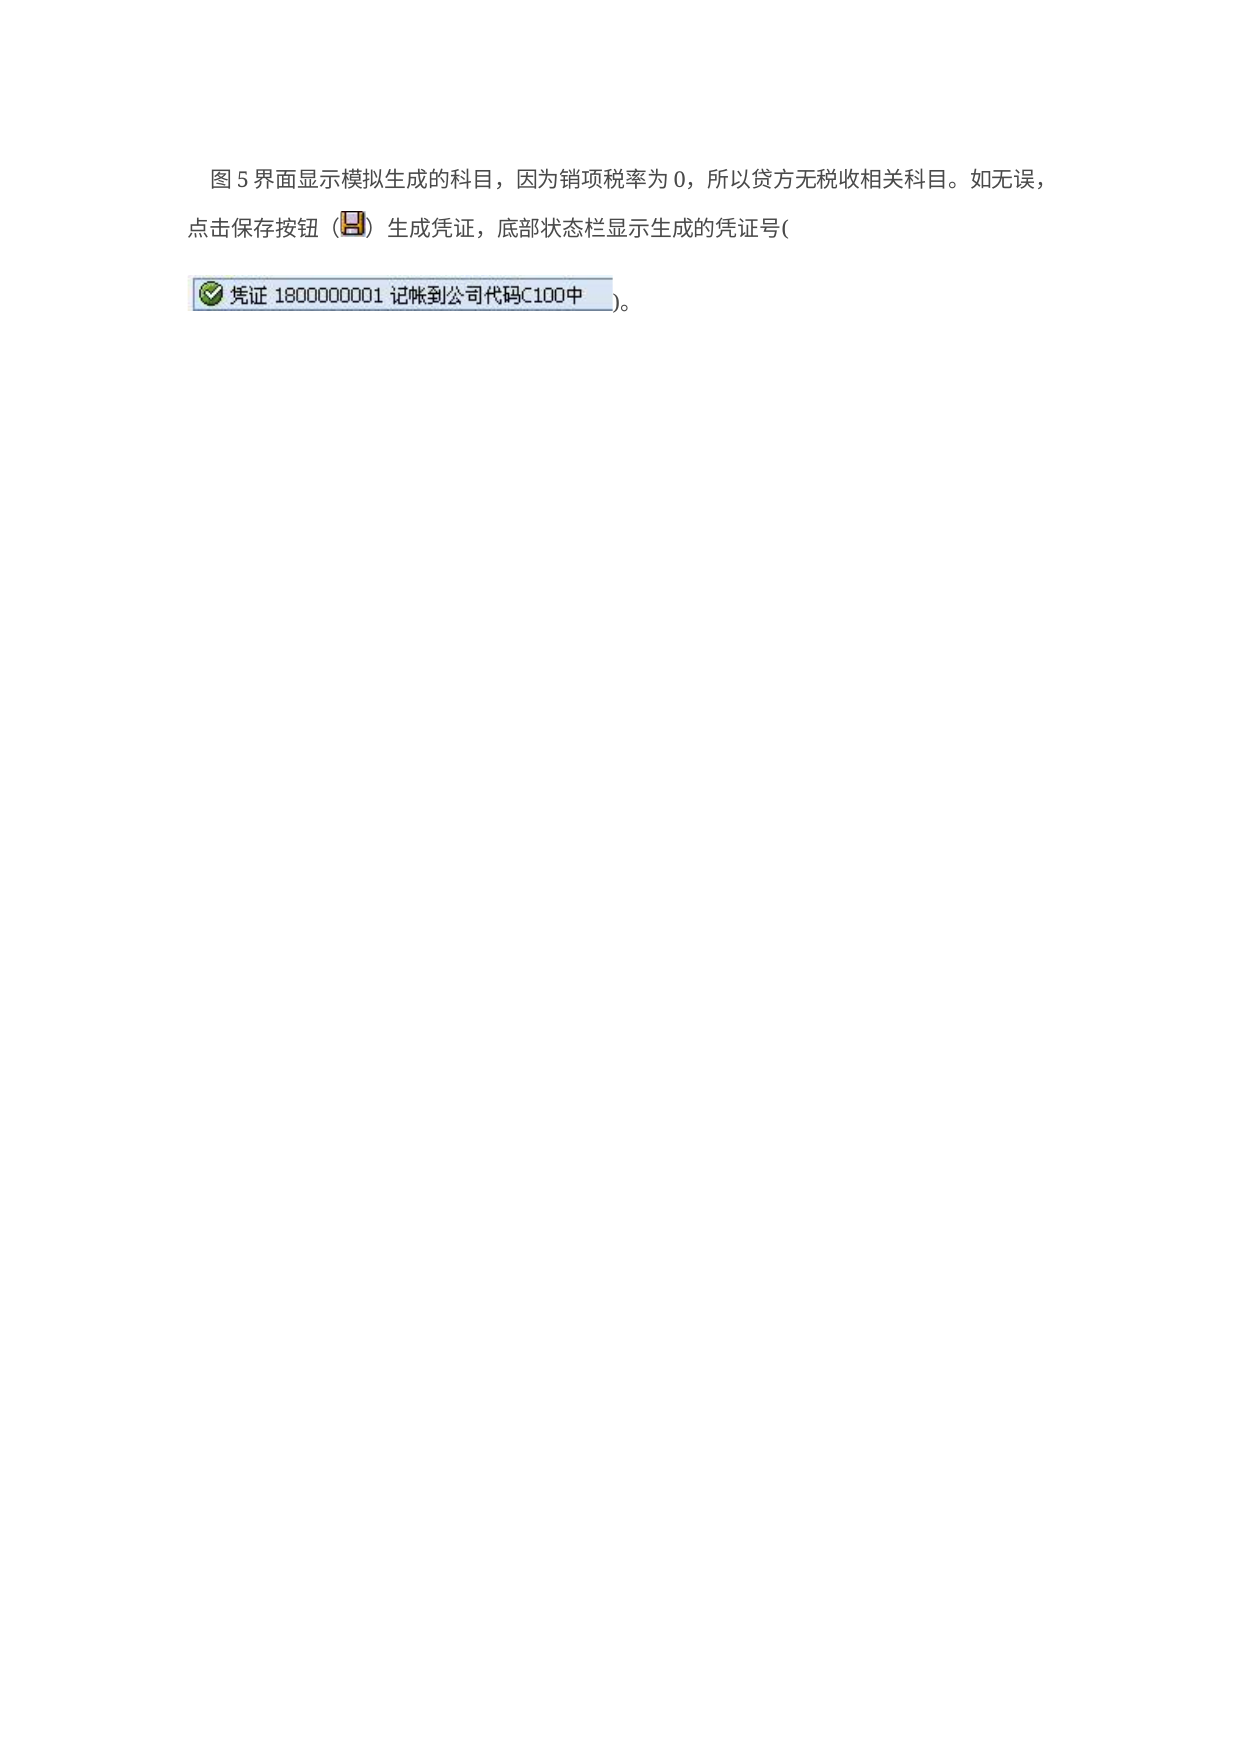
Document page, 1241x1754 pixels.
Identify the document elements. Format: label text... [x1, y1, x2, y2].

picture [340, 211, 366, 237]
text 图5界面显示模拟生成的科目，因为销项税率为0，所以贷方无税收相关科目。如无误，点击保存按钮（）生成凭证，底部状态栏显示生成的凭证号()。 [187, 162, 1053, 341]
picture [187, 275, 613, 311]
